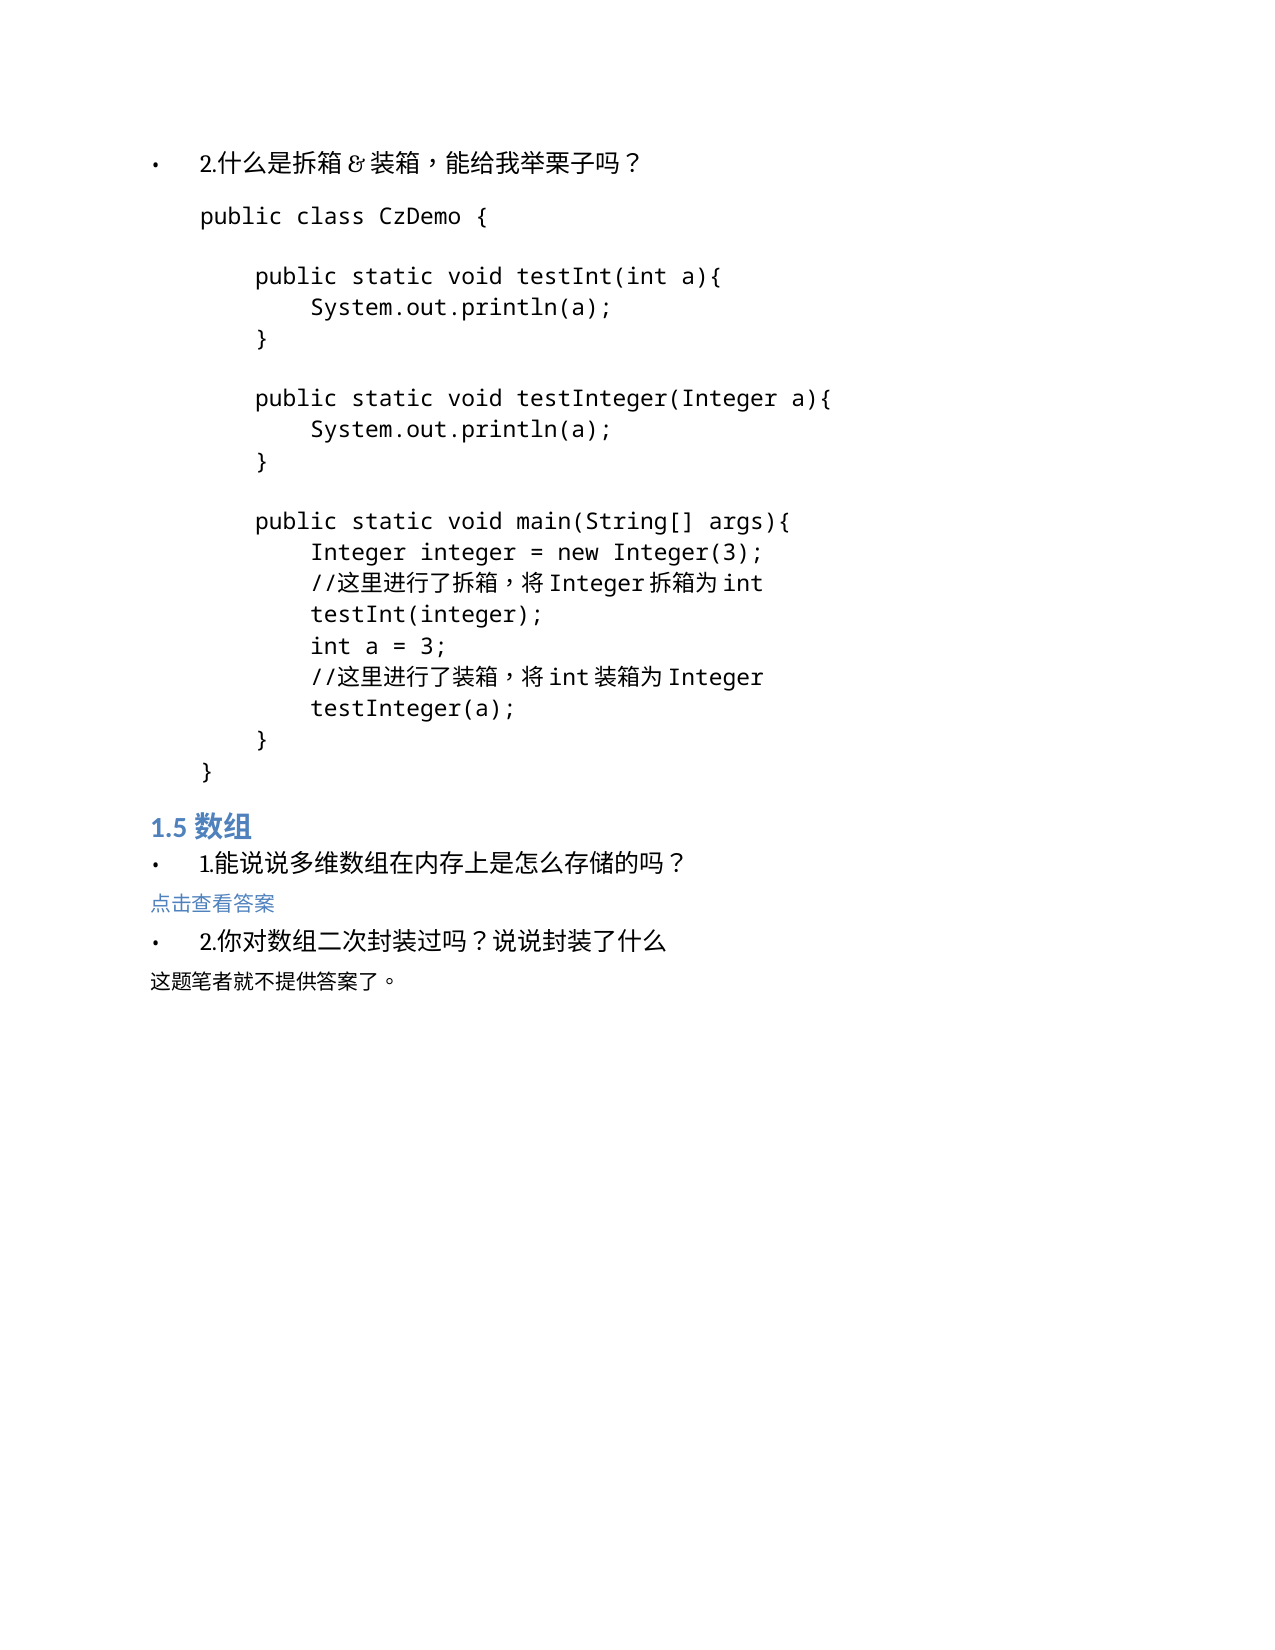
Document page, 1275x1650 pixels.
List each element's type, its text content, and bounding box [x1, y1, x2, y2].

list 1.能说说多维数组在内存上是怎么存储的吗？ [150, 850, 1125, 879]
list 2.你对数组二次封装过吗？说说封装了什么 [150, 928, 1125, 957]
text 点击查看答案 [150, 889, 1125, 918]
list public class CzDemo { public static void testInt(int a){ System.out.println(a); } public static void testInteger(Integer a){ System.out.println(a); } public static void main(String[] args){ Integer integer = new Integer(3); //这里进行了拆箱，将Integer拆箱为int testInt(integer); int a = 3; //这里进行了装箱，将int装箱为Integer testInteger(a); } } [150, 199, 1125, 786]
text 这题笔者就不提供答案了。 [150, 967, 1125, 996]
list 2.什么是拆箱 & 装箱，能给我举栗子吗？ [150, 150, 1125, 179]
subtitle 1.5 数组 [150, 807, 1125, 846]
